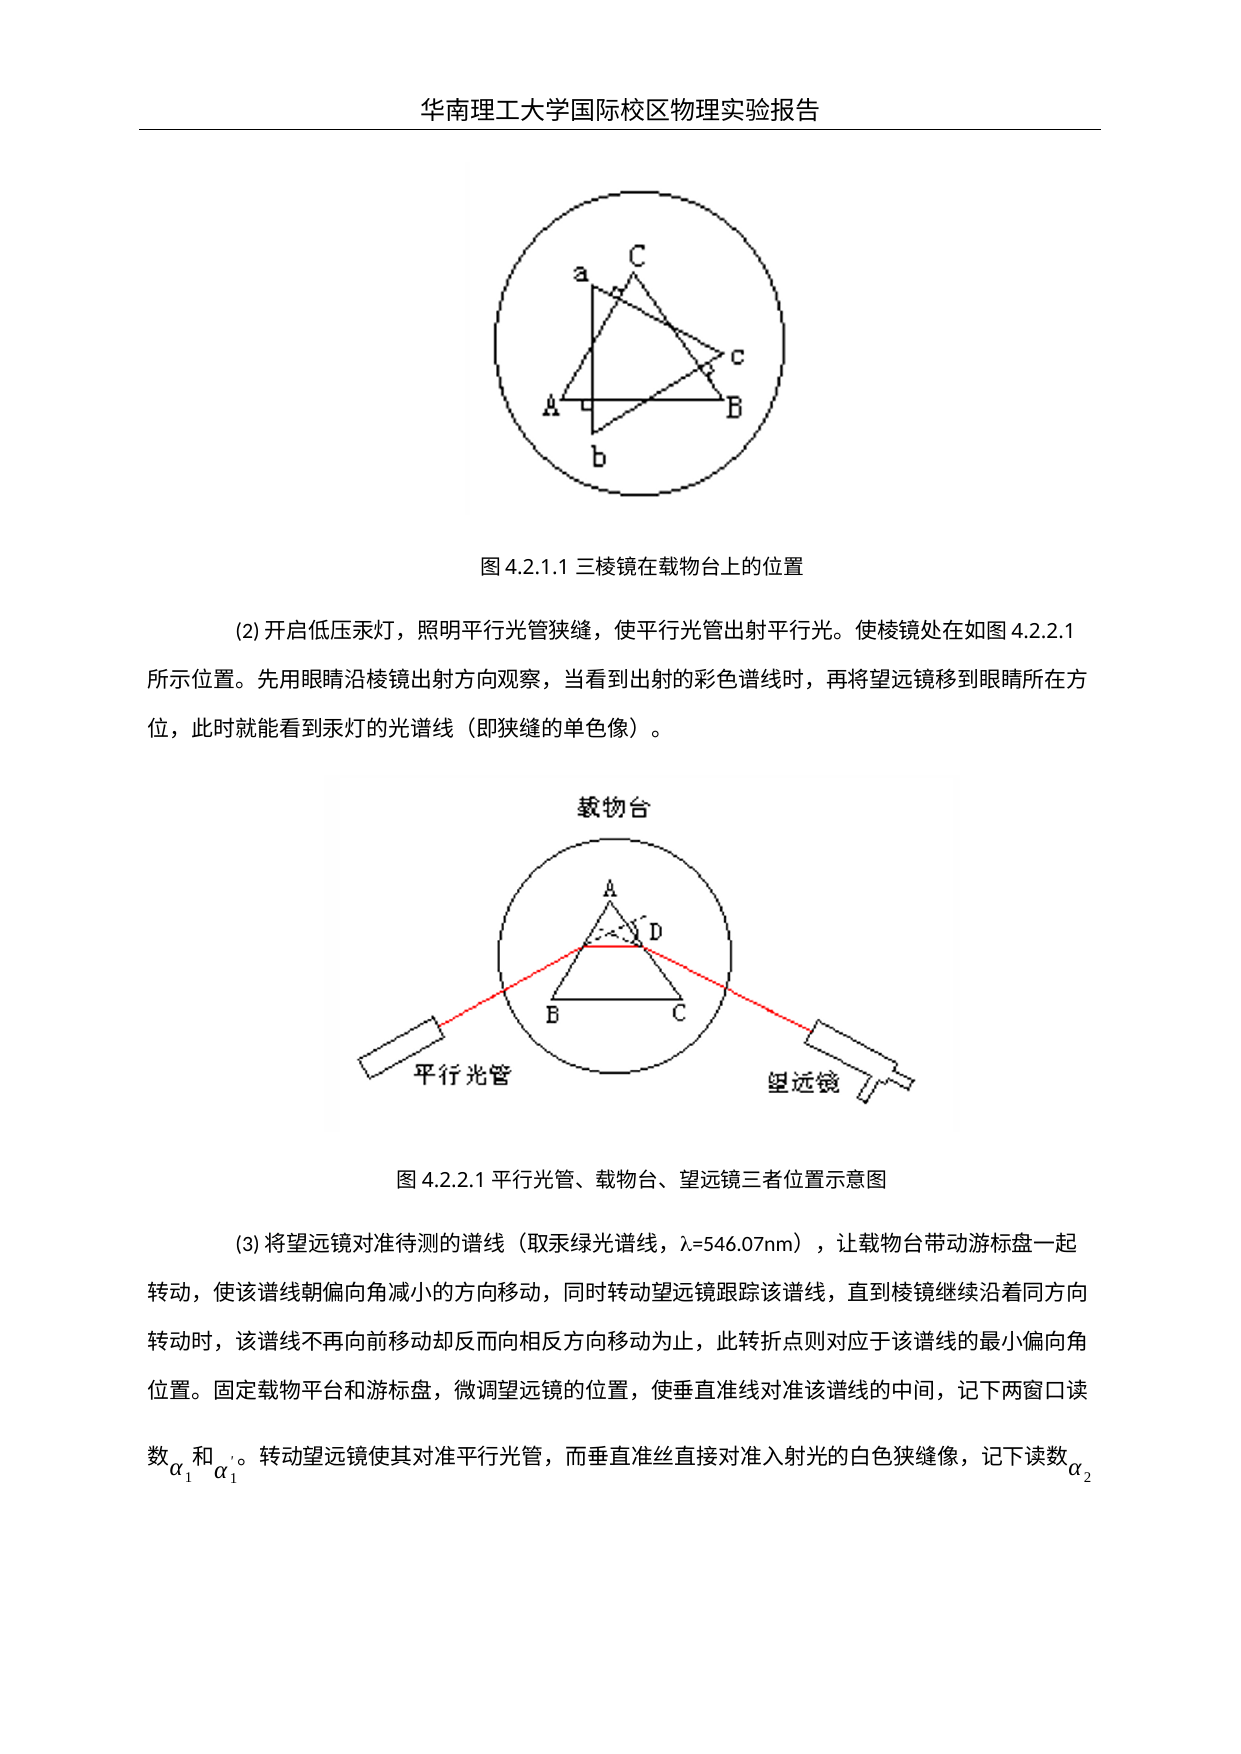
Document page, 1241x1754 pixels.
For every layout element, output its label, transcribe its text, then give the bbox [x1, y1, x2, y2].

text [148, 1226, 1093, 1502]
text (2) 开启低压汞灯，照明平行光管狭缝，使平行光管出射平行光。使棱镜处在如图4.2.2.1所示位置。先用眼睛沿棱镜出射方向观察，当看到出射的彩色谱线时，再将望远镜移到眼睛所在方位，此时就能看到汞灯的光谱线（即狭缝的单色像）。 [148, 613, 1093, 743]
text 图4.2.1.1 三棱镜在载物台上的位置 [148, 549, 1093, 582]
text 图4.2.2.1 平行光管、载物台、望远镜三者位置示意图 [148, 1162, 1093, 1194]
picture [323, 775, 961, 1132]
picture [464, 162, 820, 515]
